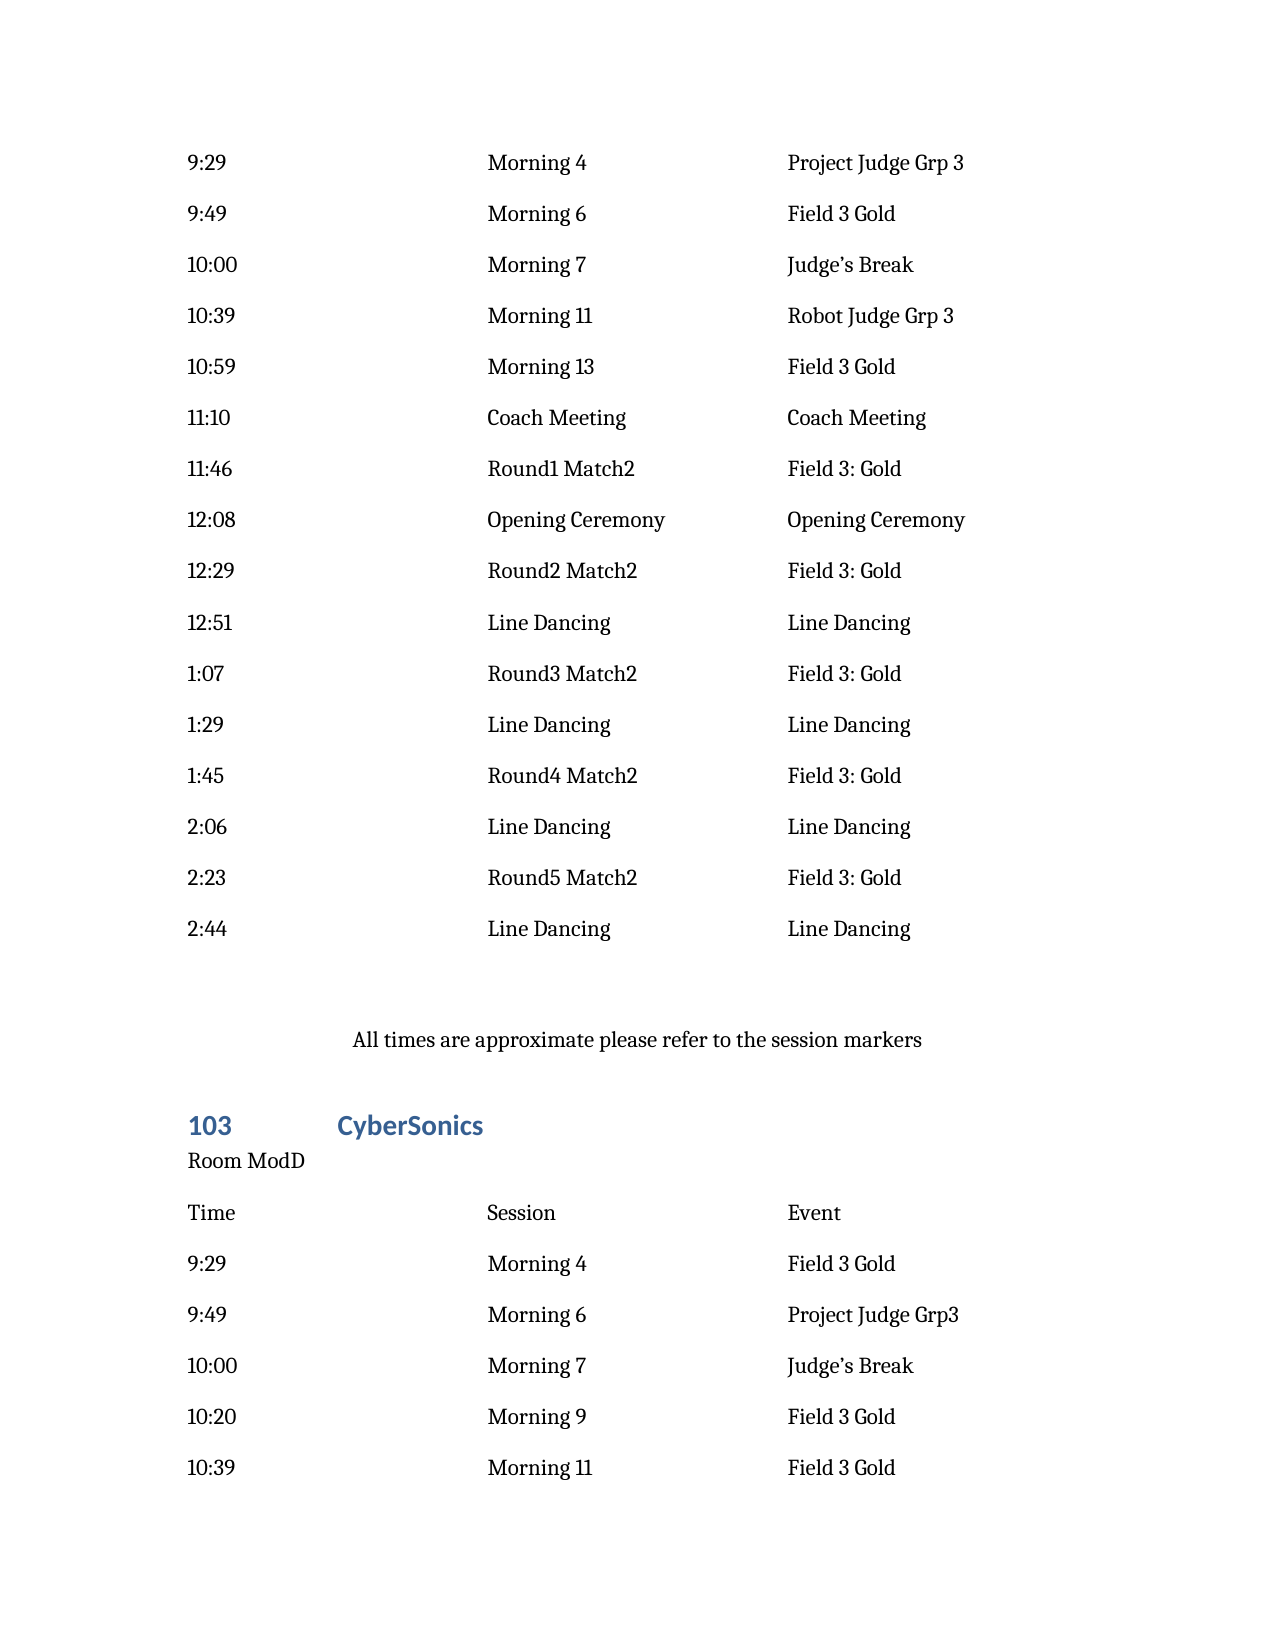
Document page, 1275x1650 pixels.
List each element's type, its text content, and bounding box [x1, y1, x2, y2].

table_header Session [476, 1199, 776, 1250]
table_cell 11:10 [176, 405, 476, 456]
table_cell Morning 4 [476, 150, 776, 201]
table_cell Opening Ceremony [776, 507, 1076, 558]
table_cell Morning 13 [476, 354, 776, 405]
table_header Time [176, 1199, 476, 1250]
subtitle 103 CyberSonics [187, 1107, 1087, 1143]
table_cell Judge’s Break [776, 1353, 1076, 1403]
table_cell Field 3: Gold [776, 763, 1076, 813]
table_cell 11:46 [176, 456, 476, 507]
table_cell 12:29 [176, 558, 476, 609]
table_cell 10:00 [176, 1353, 476, 1403]
table_cell Morning 7 [476, 1353, 776, 1403]
table_cell 2:23 [176, 865, 476, 916]
table_cell 9:49 [176, 201, 476, 252]
table_cell Project Judge Grp 3 [776, 150, 1076, 201]
table_cell Morning 11 [476, 1455, 776, 1481]
table_cell Line Dancing [776, 916, 1076, 967]
table_cell 10:39 [176, 303, 476, 354]
table_cell 2:44 [176, 916, 476, 967]
text All times are approximate please refer to the session markers [187, 967, 1087, 1053]
table_cell Opening Ceremony [476, 507, 776, 558]
table_cell 12:08 [176, 507, 476, 558]
table_cell Morning 4 [476, 1250, 776, 1301]
table_cell Field 3 Gold [776, 1455, 1076, 1481]
table_cell 9:29 [176, 1250, 476, 1301]
table_cell Field 3: Gold [776, 456, 1076, 507]
table_cell Morning 11 [476, 303, 776, 354]
table_cell Line Dancing [776, 814, 1076, 864]
table_cell Judge’s Break [776, 252, 1076, 303]
table_cell Line Dancing [476, 814, 776, 864]
table_header Event [776, 1199, 1076, 1250]
table_cell Coach Meeting [476, 405, 776, 456]
table_cell Field 3: Gold [776, 558, 1076, 609]
table_cell Field 3 Gold [776, 1250, 1076, 1301]
table_cell Project Judge Grp3 [776, 1301, 1076, 1352]
table_cell Line Dancing [476, 711, 776, 762]
table_cell 10:00 [176, 252, 476, 303]
table_cell Morning 6 [476, 201, 776, 252]
table_cell 12:51 [176, 609, 476, 660]
table_cell Robot Judge Grp 3 [776, 303, 1076, 354]
table_cell Line Dancing [476, 609, 776, 660]
table_cell Line Dancing [776, 609, 1076, 660]
table_cell Field 3: Gold [776, 865, 1076, 916]
table_cell Round5 Match2 [476, 865, 776, 916]
table_cell Line Dancing [476, 916, 776, 967]
table_cell 10:20 [176, 1404, 476, 1454]
table_cell Round3 Match2 [476, 660, 776, 711]
text Room ModD [187, 1148, 1087, 1174]
table_cell 1:45 [176, 763, 476, 813]
table_cell Field 3 Gold [776, 201, 1076, 252]
table_cell Field 3: Gold [776, 660, 1076, 711]
table_cell 1:29 [176, 711, 476, 762]
table_cell Morning 6 [476, 1301, 776, 1352]
table_cell Morning 7 [476, 252, 776, 303]
table_cell 9:49 [176, 1301, 476, 1352]
table_cell 1:07 [176, 660, 476, 711]
table_cell 10:39 [176, 1455, 476, 1481]
table_cell 10:59 [176, 354, 476, 405]
table_cell Round1 Match2 [476, 456, 776, 507]
table_cell 2:06 [176, 814, 476, 864]
table_cell Round2 Match2 [476, 558, 776, 609]
table_cell Line Dancing [776, 711, 1076, 762]
table_cell Field 3 Gold [776, 1404, 1076, 1454]
table_cell Coach Meeting [776, 405, 1076, 456]
table_cell Morning 9 [476, 1404, 776, 1454]
table_cell Field 3 Gold [776, 354, 1076, 405]
table_cell Round4 Match2 [476, 763, 776, 813]
table_cell 9:29 [176, 150, 476, 201]
